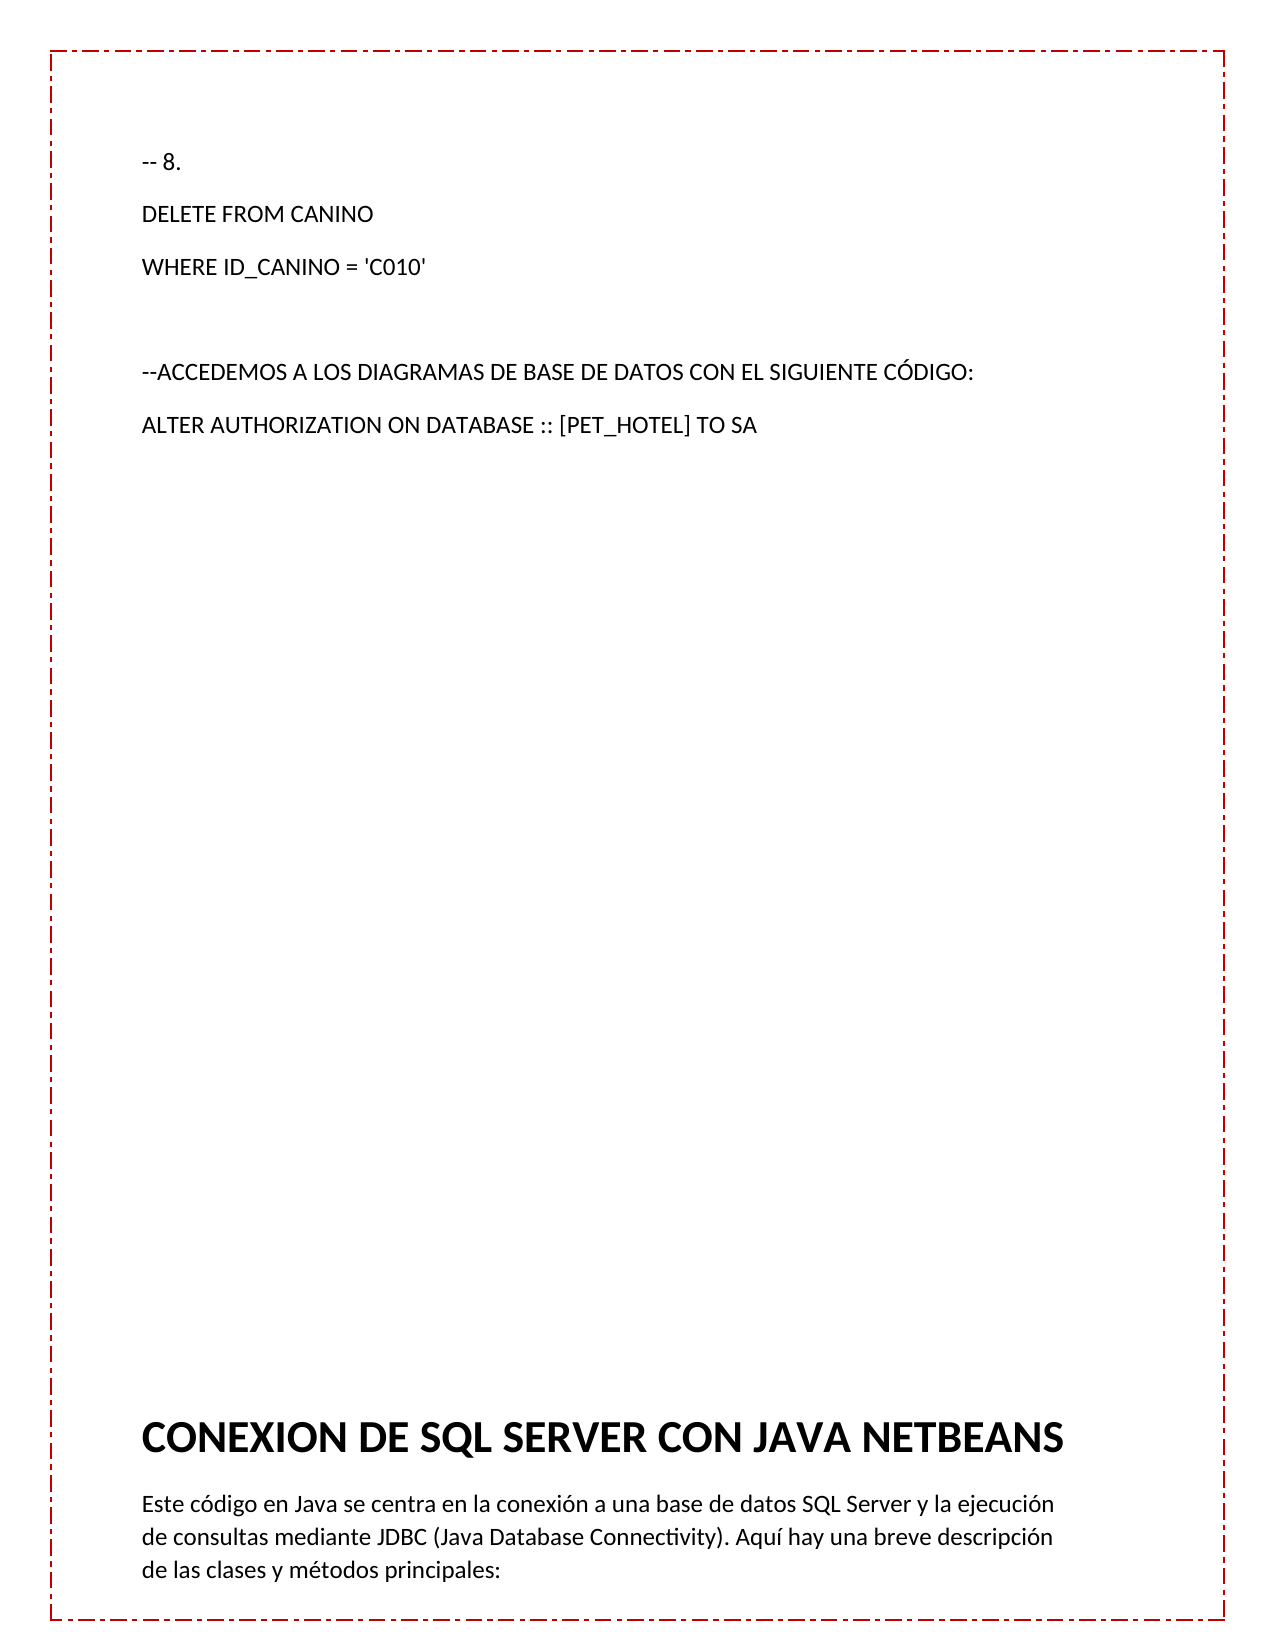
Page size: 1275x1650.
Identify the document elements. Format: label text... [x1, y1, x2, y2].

text CONEXION DE SQL SERVER CON JAVA NETBEANS [142, 1408, 1084, 1464]
text ALTER AUTHORIZATION ON DATABASE :: [PET_HOTEL] TO SA [142, 409, 1084, 439]
text WHERE ID_CANINO = 'C010' [142, 251, 1084, 282]
text Este código en Java se centra en la conexión a una base de datos SQL Server y la ejecución de consultas mediante JDBC (Java Database Connectivity). Aquí hay una breve descripción de las clases y métodos principales: [142, 1488, 1084, 1585]
text -- 8. [142, 146, 1084, 176]
text --ACCEDEMOS A LOS DIAGRAMAS DE BASE DE DATOS CON EL SIGUIENTE CÓDIGO: [142, 356, 1084, 387]
text DELETE FROM CANINO [142, 198, 1084, 229]
